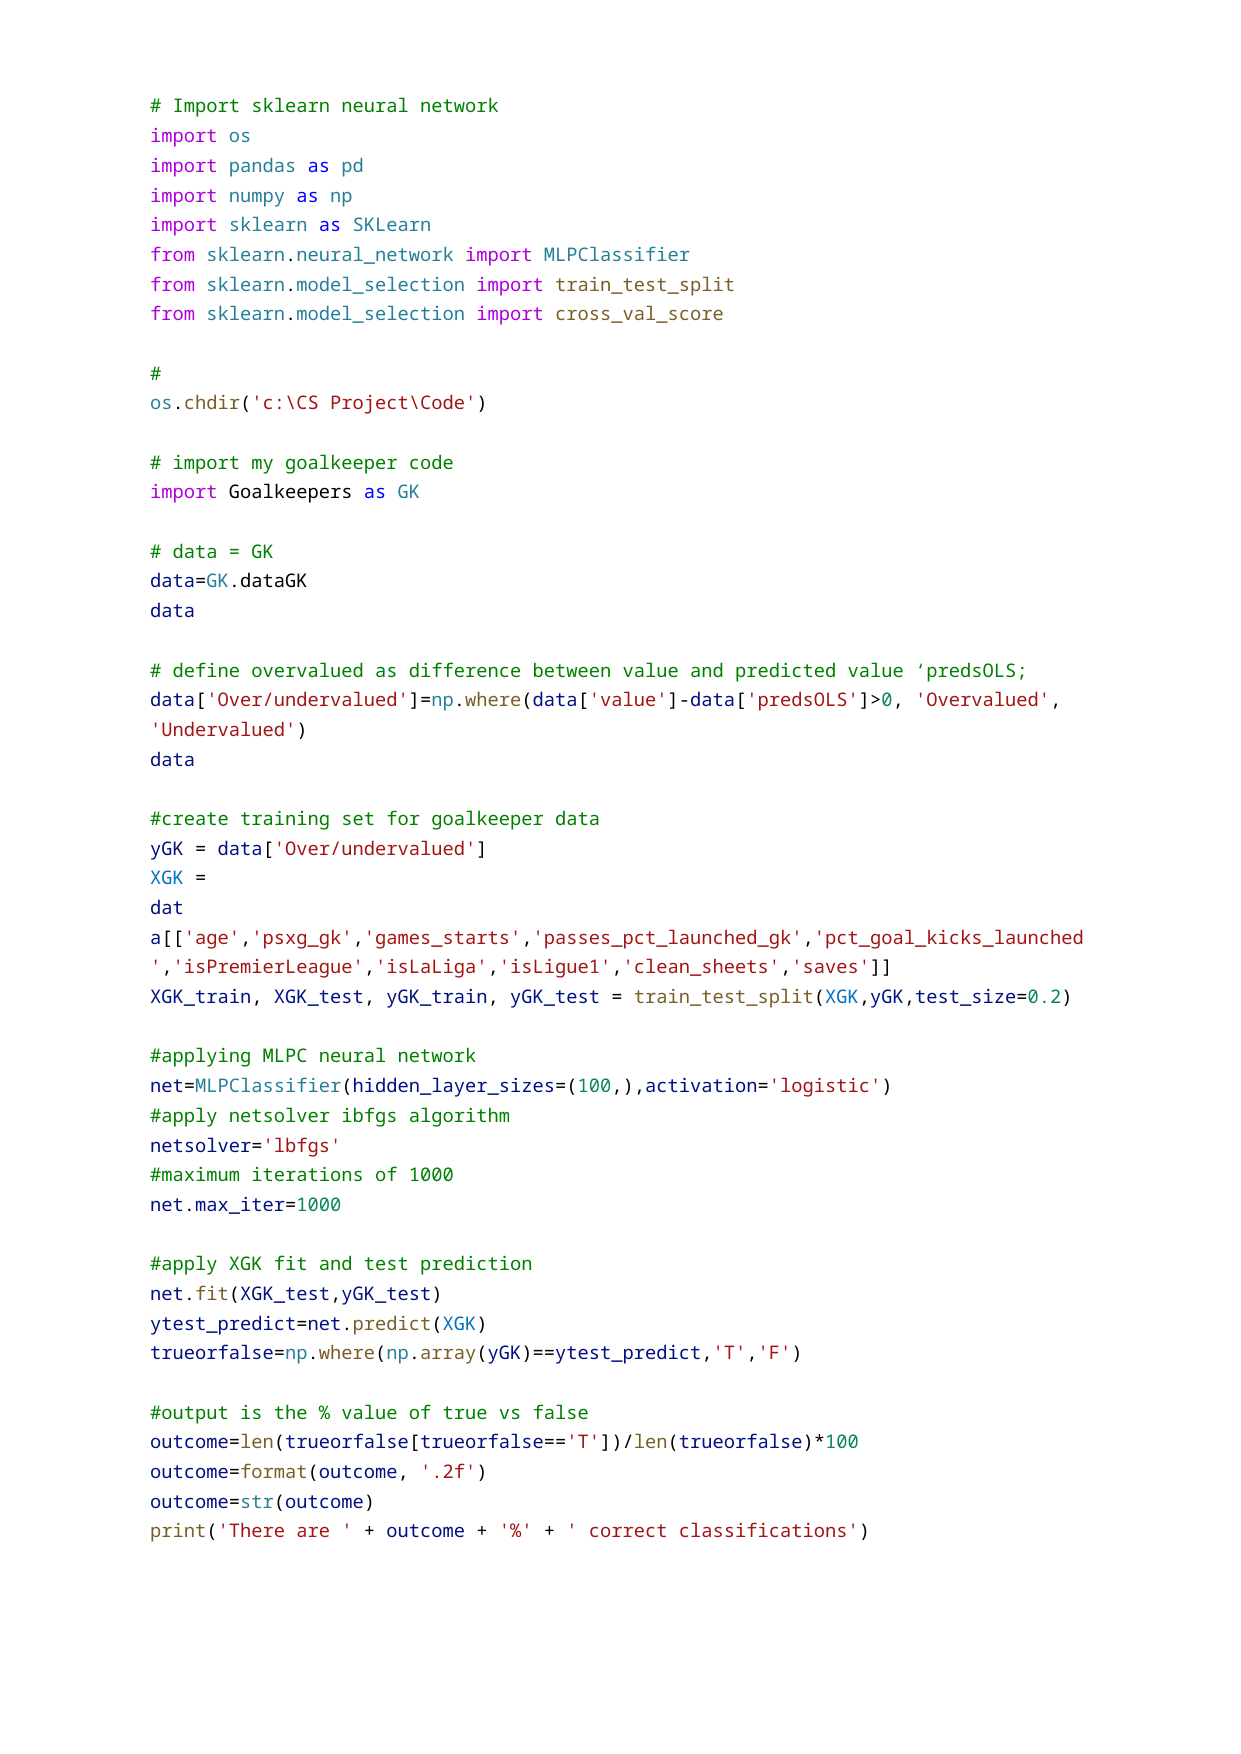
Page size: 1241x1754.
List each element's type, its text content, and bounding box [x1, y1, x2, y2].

text import os [150, 118, 1090, 148]
text # [150, 356, 1090, 386]
text #applying MLPC neural network [150, 1039, 1090, 1068]
text XGK = data[['age','psxg_gk','games_starts','passes_pct_launched_gk','pct_goal_kicks_launched','isPremierLeague','isLaLiga','isLigue1','clean_sheets','saves']] [150, 861, 1090, 979]
text outcome=format(outcome, '.2f') [150, 1454, 1090, 1484]
text outcome=str(outcome) [150, 1484, 1090, 1514]
text # import my goalkeeper code [150, 445, 1090, 474]
text XGK_train, XGK_test, yGK_train, yGK_test = train_test_split(XGK,yGK,test_size=0.2) [150, 979, 1090, 1009]
text #apply XGK fit and test prediction [150, 1246, 1090, 1276]
text import sklearn as SKLearn [150, 207, 1090, 237]
text import Goalkeepers as GK [150, 474, 1090, 504]
text netsolver='lbfgs' [150, 1128, 1090, 1157]
text net=MLPClassifier(hidden_layer_sizes=(100,),activation='logistic') [150, 1068, 1090, 1098]
text data=GK.dataGK [150, 564, 1090, 593]
text trueorfalse=np.where(np.array(yGK)==ytest_predict,'T','F') [150, 1336, 1090, 1365]
text #maximum iterations of 1000 [150, 1157, 1090, 1187]
text import numpy as np [150, 178, 1090, 207]
text from sklearn.model_selection import cross_val_score [150, 296, 1090, 326]
text os.chdir('c:\CS Project\Code') [150, 386, 1090, 415]
text print('There are ' + outcome + '%' + ' correct classifications') [150, 1514, 1090, 1543]
text from sklearn.neural_network import MLPClassifier [150, 237, 1090, 267]
text #output is the % value of true vs false [150, 1395, 1090, 1424]
text from sklearn.model_selection import train_test_split [150, 267, 1090, 296]
text yGK = data['Over/undervalued'] [150, 831, 1090, 861]
text #apply netsolver ibfgs algorithm [150, 1098, 1090, 1128]
text data['Over/undervalued']=np.where(data['value']-data['predsOLS']>0, 'Overvalued', 'Undervalued') [150, 682, 1090, 742]
text # define overvalued as difference between value and predicted value ‘predsOLS; [150, 653, 1090, 682]
text ytest_predict=net.predict(XGK) [150, 1306, 1090, 1336]
text # data = GK [150, 534, 1090, 564]
text data [150, 742, 1090, 771]
text net.max_iter=1000 [150, 1187, 1090, 1217]
text data [150, 593, 1090, 623]
text #create training set for goalkeeper data [150, 801, 1090, 831]
text net.fit(XGK_test,yGK_test) [150, 1276, 1090, 1306]
text outcome=len(trueorfalse[trueorfalse=='T'])/len(trueorfalse)*100 [150, 1424, 1090, 1454]
text # Import sklearn neural network [150, 89, 1090, 118]
text import pandas as pd [150, 148, 1090, 178]
